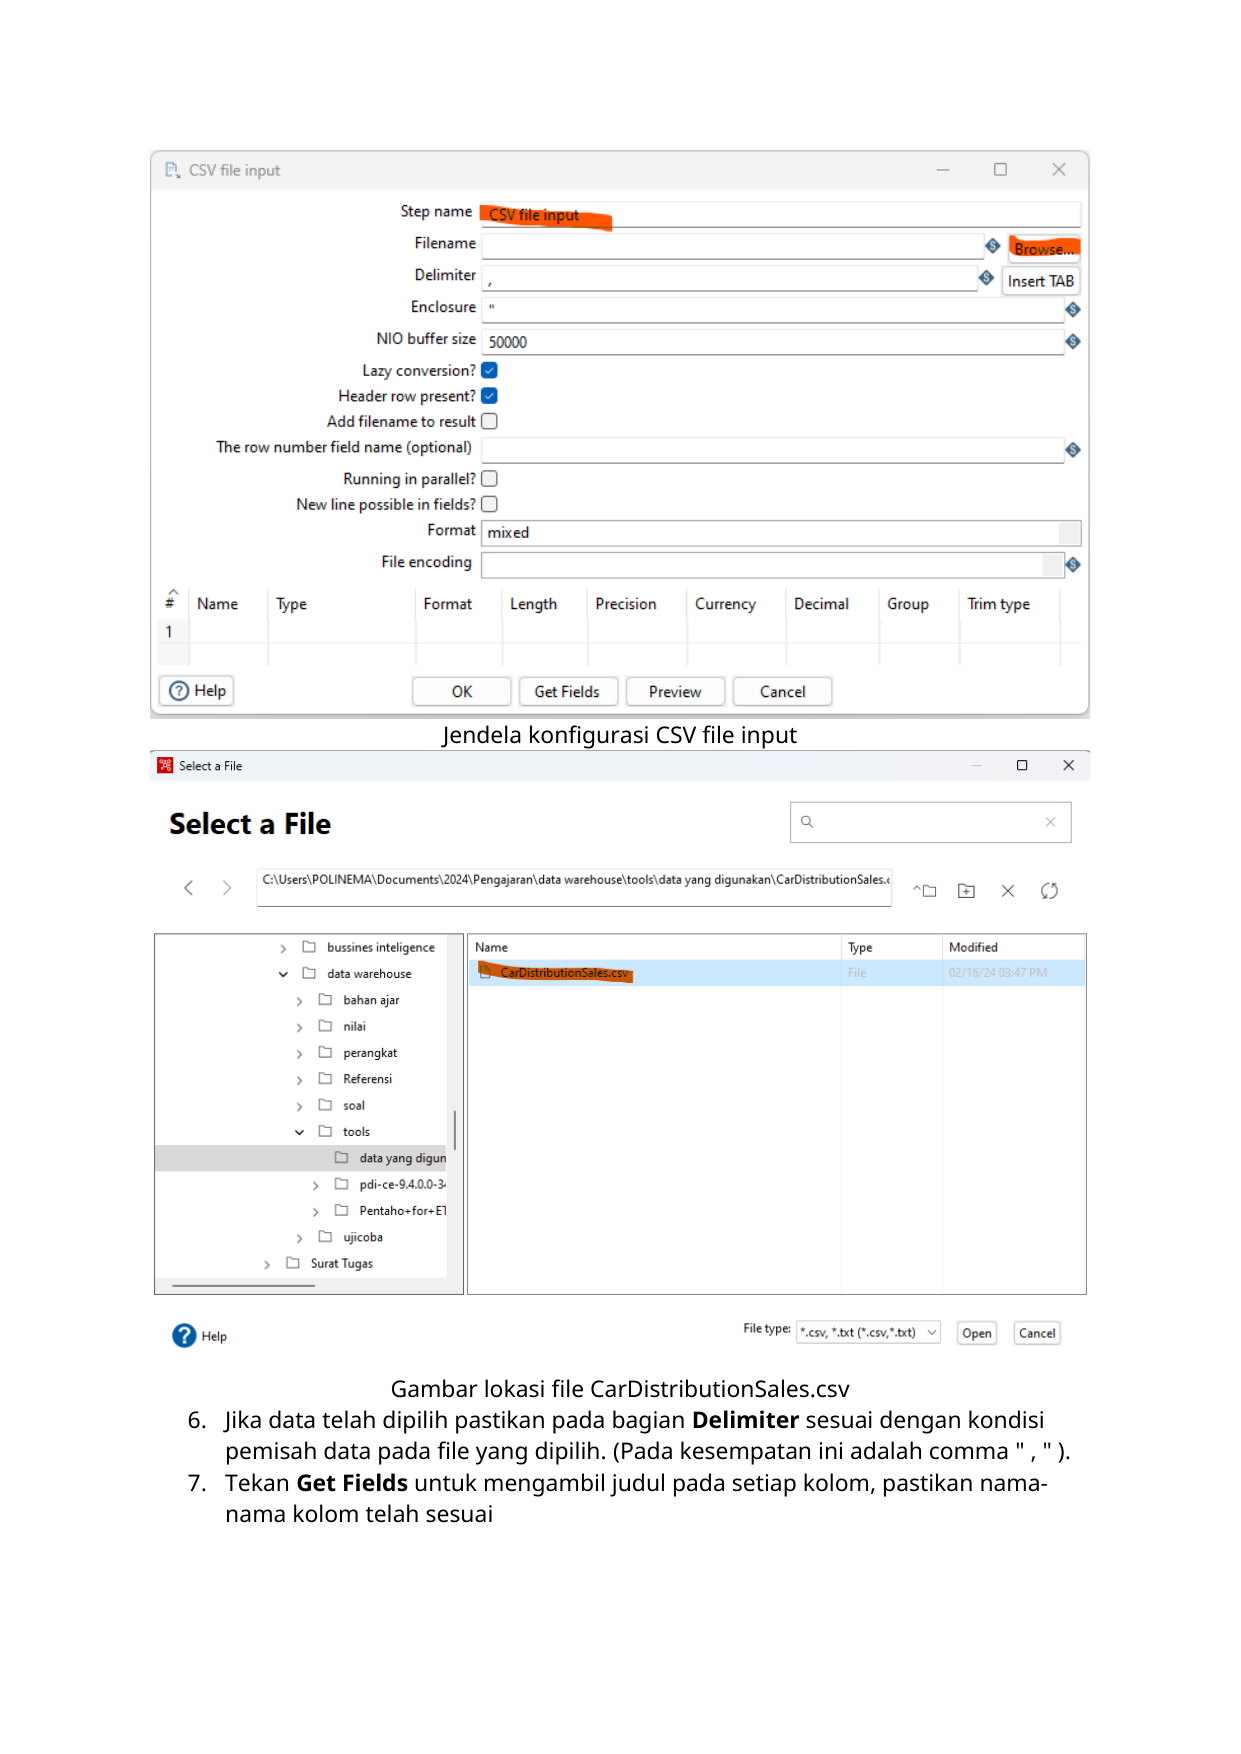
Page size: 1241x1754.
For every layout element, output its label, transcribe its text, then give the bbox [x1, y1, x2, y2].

text Jendela konfigurasi CSV file input [150, 719, 1090, 750]
text Gambar lokasi file CarDistributionSales.csv [150, 1373, 1090, 1404]
picture [150, 150, 1091, 719]
list Jika data telah dipilih pastikan pada bagian Delimiter sesuai dengan kondisi pemisah data pada file yang dipilih. (Pada kesempatan ini adalah comma " , " ). [187, 1404, 1090, 1467]
list Tekan Get Fields untuk mengambil judul pada setiap kolom, pastikan nama-nama kolom telah sesuai [187, 1467, 1090, 1529]
picture [150, 750, 1091, 1373]
